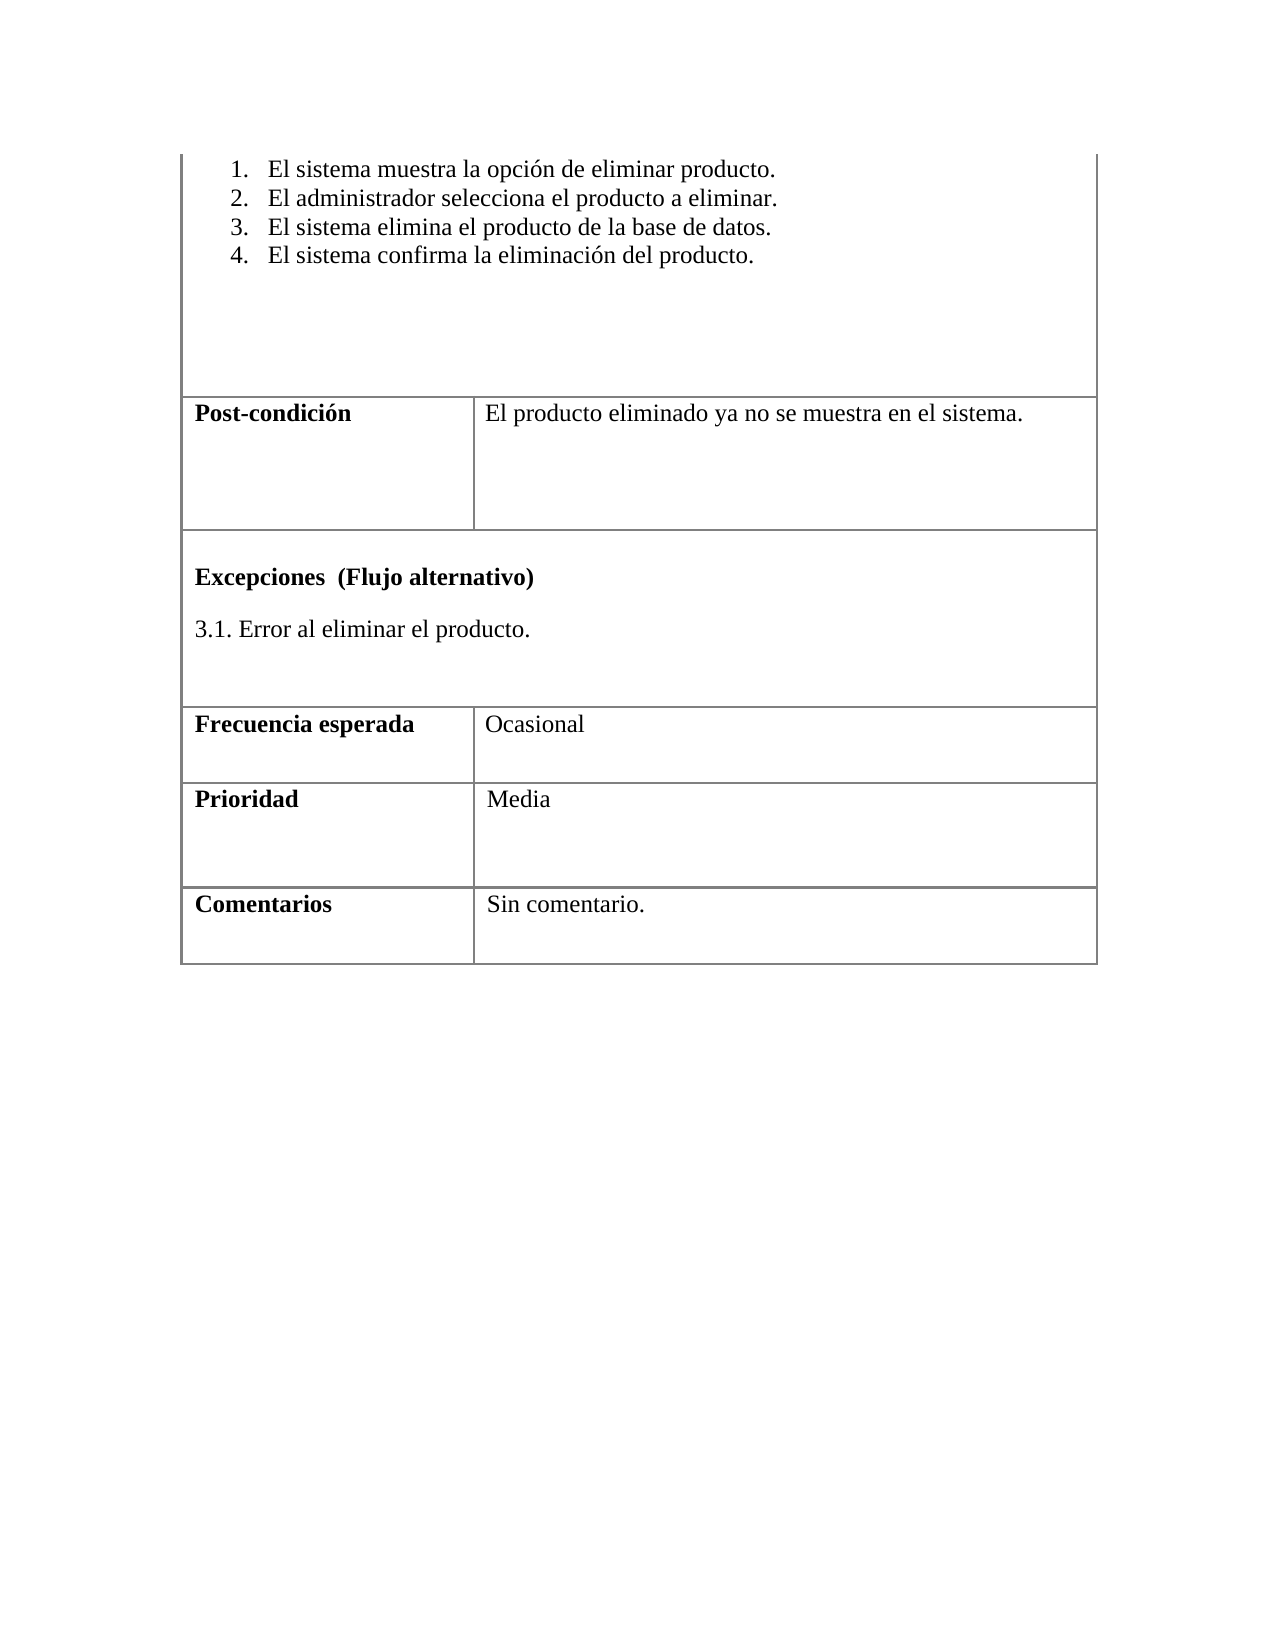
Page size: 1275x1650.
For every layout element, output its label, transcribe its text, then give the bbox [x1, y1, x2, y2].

table_cell Sin comentario. [475, 889, 1096, 962]
table_cell Excepciones (Flujo alternativo) 3.1. Error al eliminar el producto. [183, 531, 1096, 706]
table_cell Ocasional [475, 708, 1096, 782]
table_cell Comentarios [183, 889, 473, 962]
table_cell Media [475, 784, 1096, 886]
table_cell El producto eliminado ya no se muestra en el sistema. [475, 398, 1096, 529]
table_cell Frecuencia esperada [183, 708, 473, 782]
table_cell Prioridad [183, 784, 473, 886]
table_header El sistema muestra la opción de eliminar producto. El administrador selecciona el producto a eliminar. El sistema elimina el producto de la base de datos. El sistema confirma la eliminación del producto. [183, 154, 1096, 396]
table_cell Post-condición [183, 398, 473, 529]
